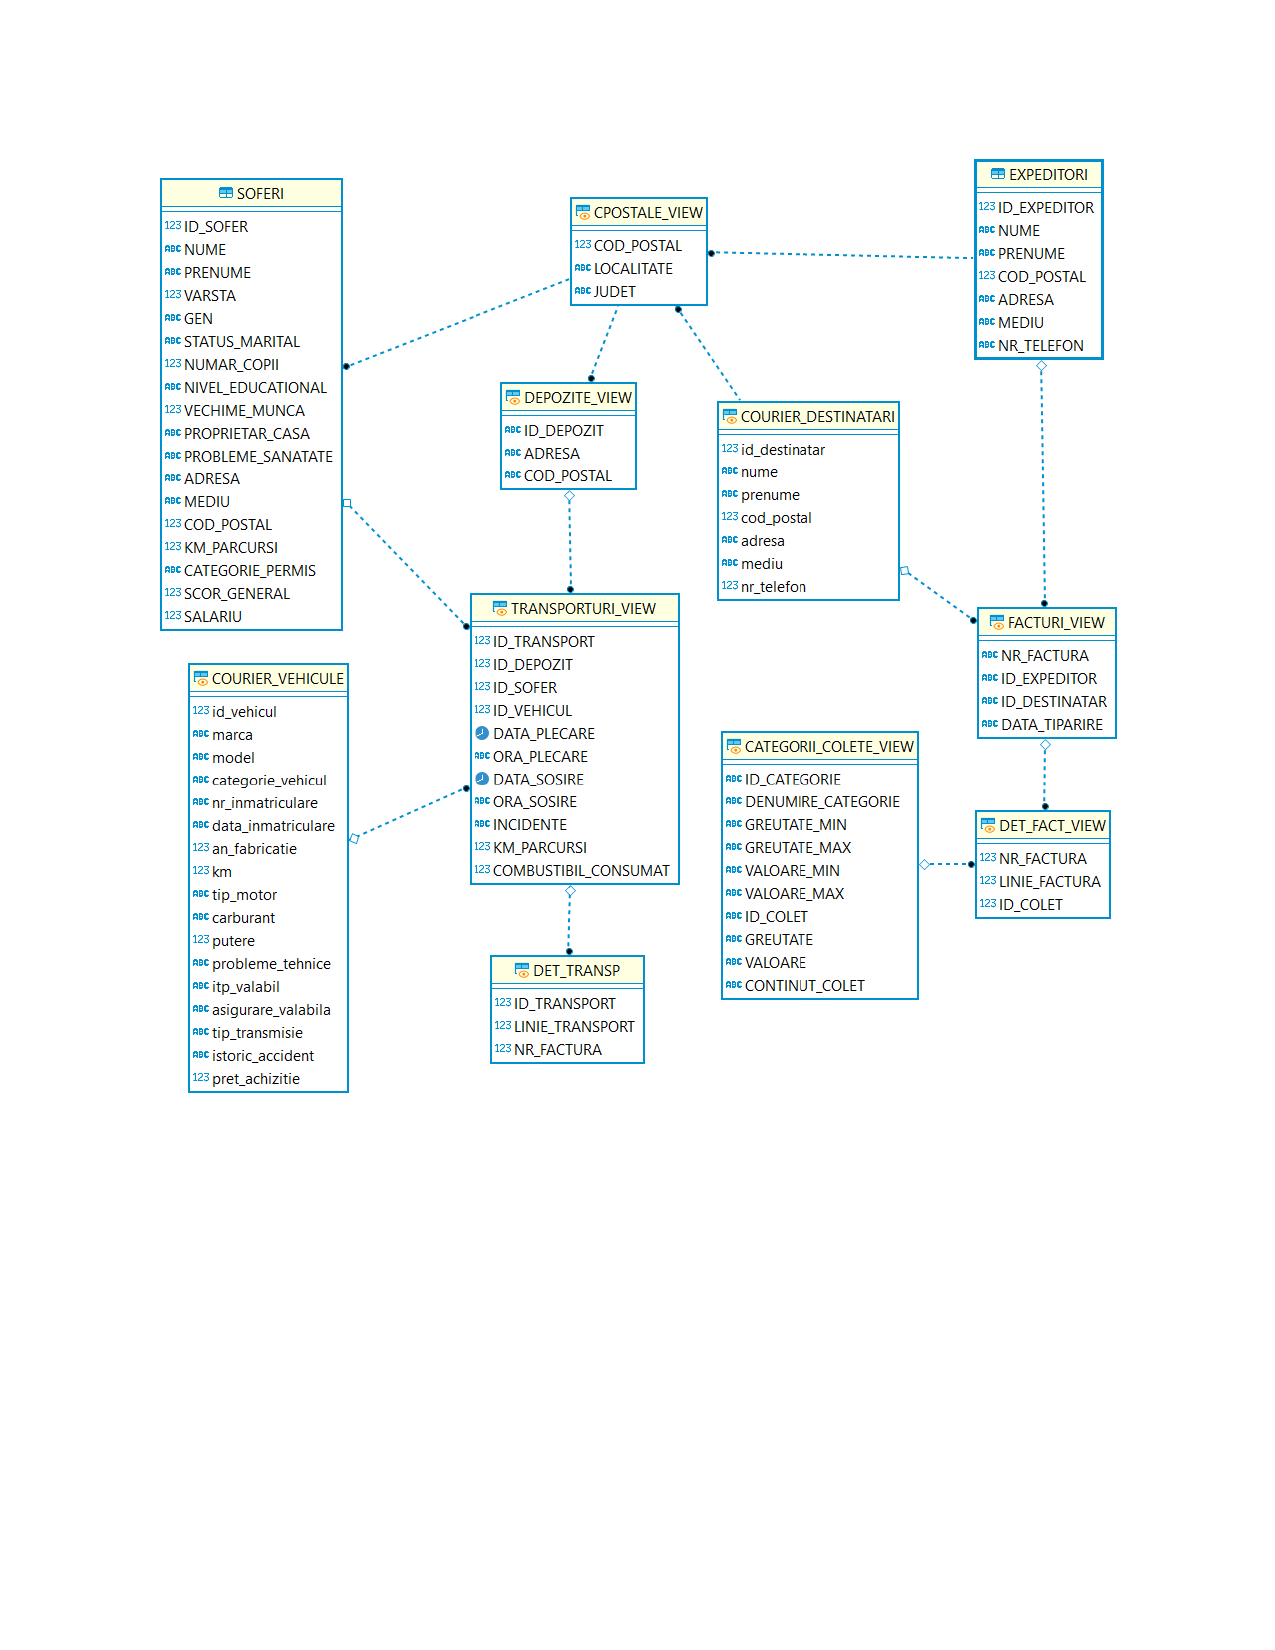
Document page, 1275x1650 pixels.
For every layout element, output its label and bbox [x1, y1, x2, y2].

picture [150, 150, 1125, 1102]
